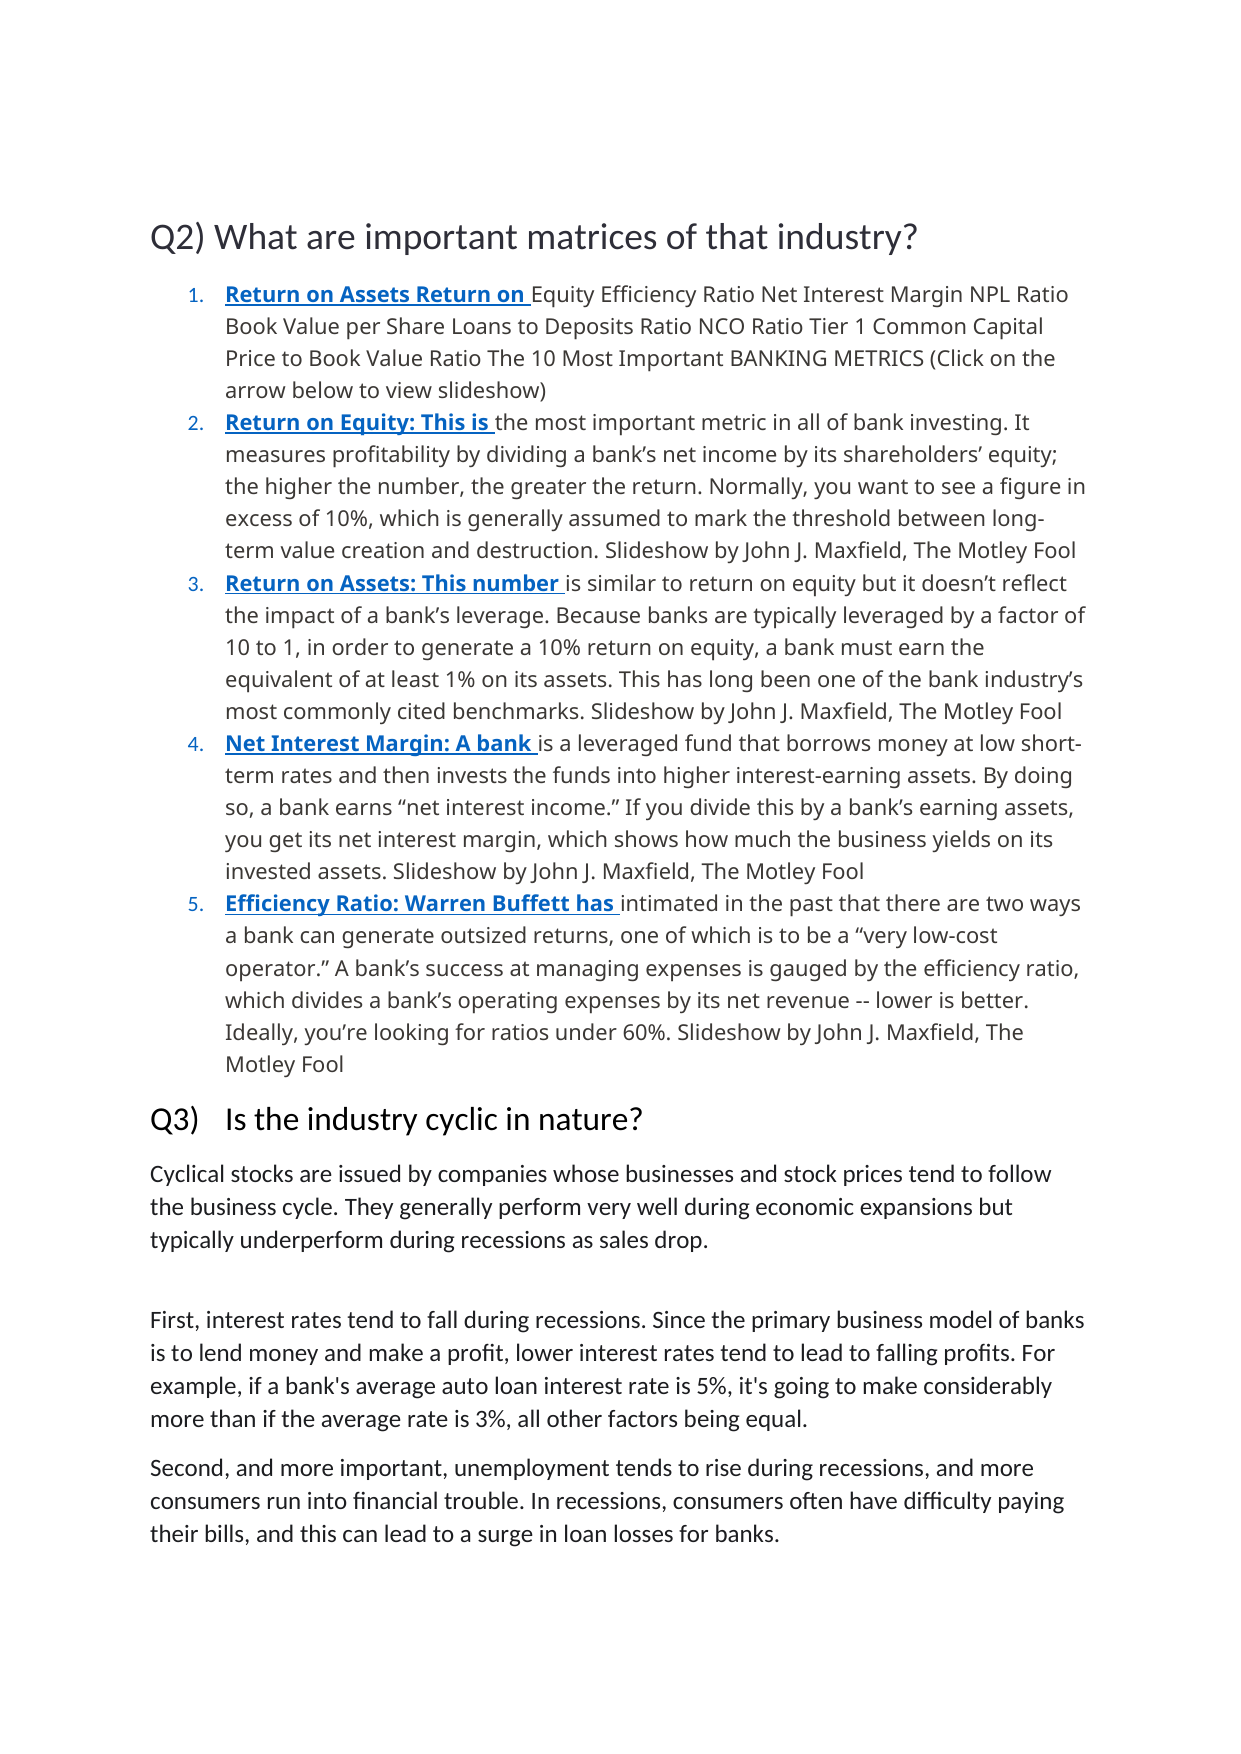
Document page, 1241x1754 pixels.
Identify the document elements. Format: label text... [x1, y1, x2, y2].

list Net Interest Margin: A bank is a leveraged fund that borrows money at low short-term rates and then invests the funds into higher interest-earning assets. By doing so, a bank earns “net interest income.” If you divide this by a bank’s earning assets, you get its net interest margin, which shows how much the business yields on its invested assets. Slideshow by John J. Maxfield, The Motley Fool [187, 728, 1090, 886]
list Return on Assets: This number is similar to return on equity but it doesn’t reflect the impact of a bank’s leverage. Because banks are typically leveraged by a factor of 10 to 1, in order to generate a 10% return on equity, a bank must earn the equivalent of at least 1% on its assets. This has long been one of the bank industry’s most commonly cited benchmarks. Slideshow by John J. Maxfield, The Motley Fool [187, 567, 1090, 726]
list Efficiency Ratio: Warren Buffett has intimated in the past that there are two ways a bank can generate outsized returns, one of which is to be a “very low-cost operator.” A bank’s success at managing expenses is gauged by the efficiency ratio, which divides a bank’s operating expenses by its net revenue -- lower is better. Ideally, you’re looking for ratios under 60%. Slideshow by John J. Maxfield, The Motley Fool [187, 888, 1090, 1078]
list Return on Assets Return on Equity Efficiency Ratio Net Interest Margin NPL Ratio Book Value per Share Loans to Deposits Ratio NCO Ratio Tier 1 Common Capital Price to Book Value Ratio The 10 Most Important BANKING METRICS (Click on the arrow below to view slideshow) [187, 279, 1090, 405]
text First, interest rates tend to fall during recessions. Since the primary business model of banks is to lend money and make a profit, lower interest rates tend to lead to falling profits. For example, if a bank's average auto loan interest rate is 5%, it's going to make considerably more than if the average rate is 3%, all other factors being equal. [150, 1273, 1090, 1433]
text Q3) Is the industry cyclic in nature? [150, 1097, 1090, 1138]
text Q2) What are important matrices of that industry? [150, 213, 1090, 258]
list Return on Equity: This is the most important metric in all of bank investing. It measures profitability by dividing a bank’s net income by its shareholders’ equity; the higher the number, the greater the return. Normally, you want to see a figure in excess of 10%, which is generally assumed to mark the threshold between long-term value creation and destruction. Slideshow by John J. Maxfield, The Motley Fool [187, 407, 1090, 565]
text Cyclical stocks are issued by companies whose businesses and stock prices tend to follow the business cycle. They generally perform very well during economic expansions but typically underperform during recessions as sales drop. [150, 1158, 1090, 1254]
text Second, and more important, unemployment tends to rise during recessions, and more consumers run into financial trouble. In recessions, consumers often have difficulty paying their bills, and this can lead to a surge in loan losses for banks. [150, 1452, 1090, 1549]
